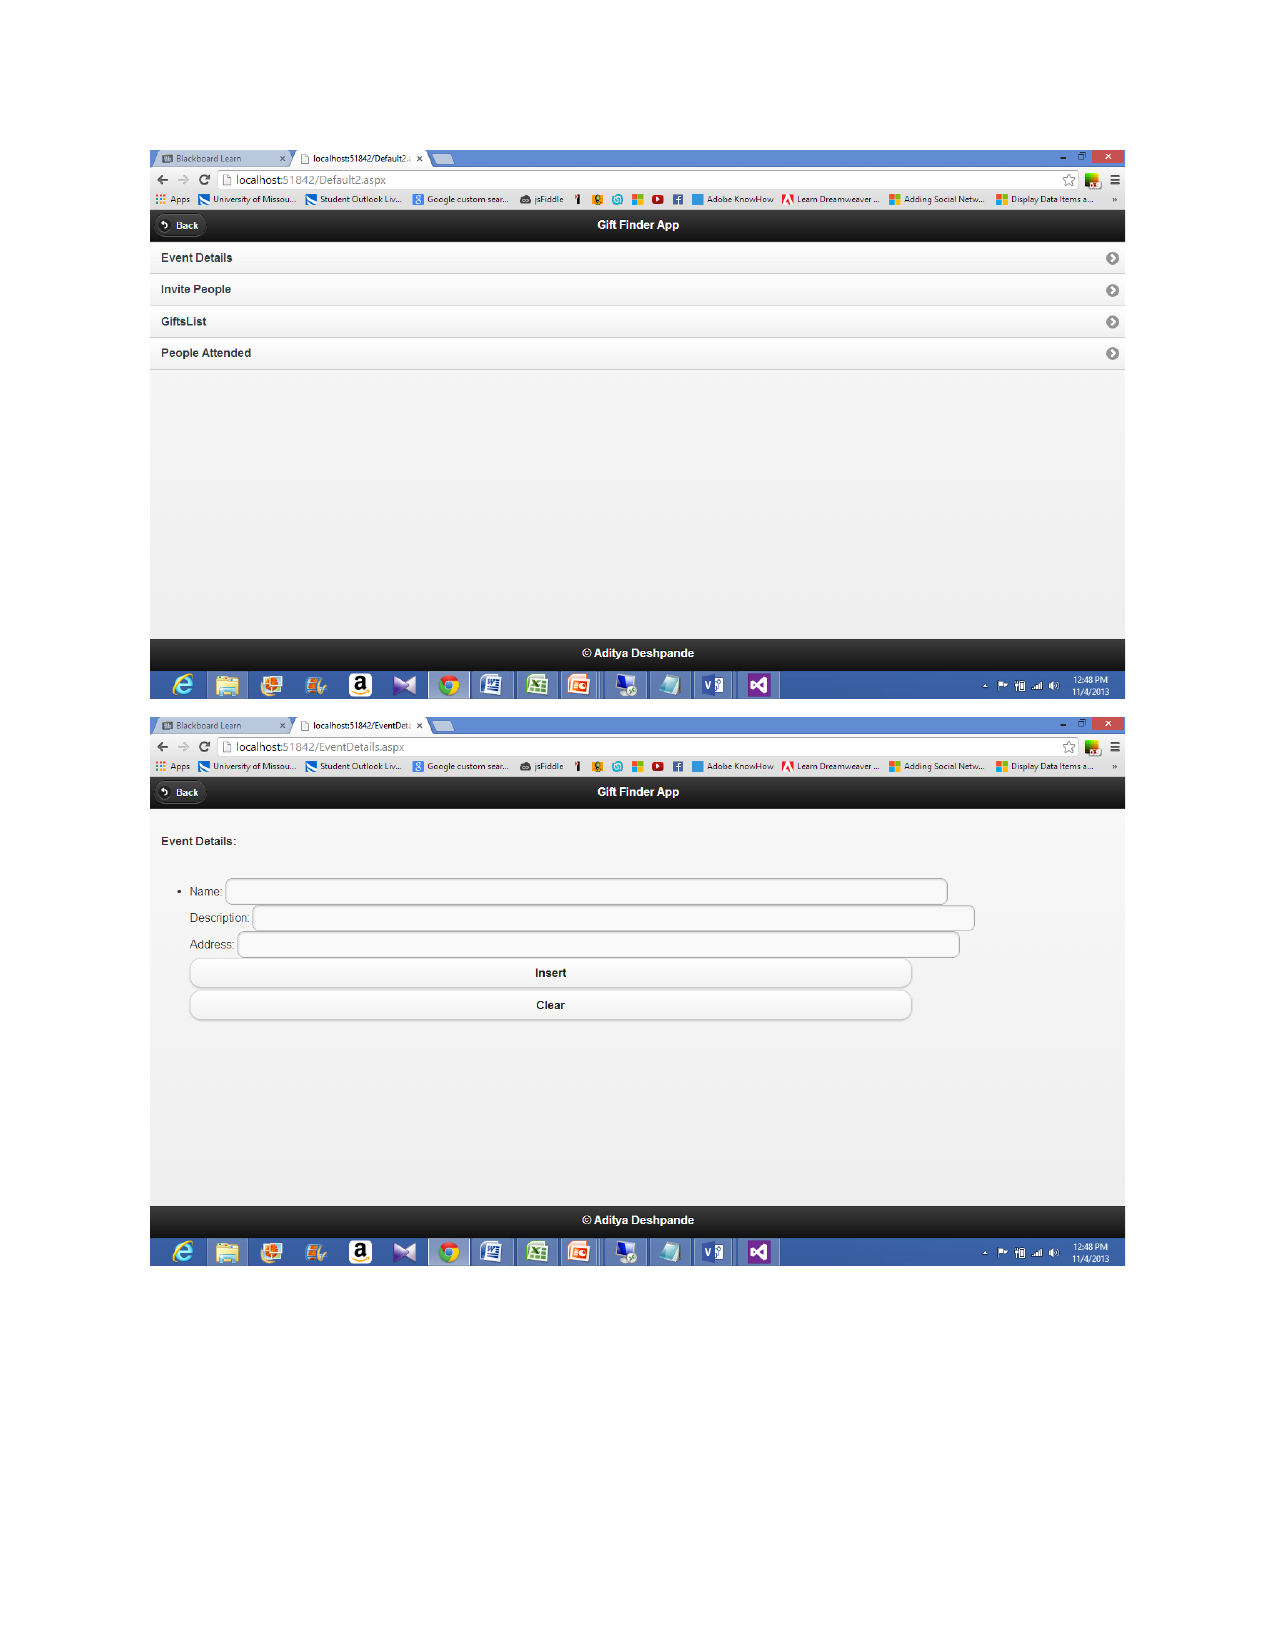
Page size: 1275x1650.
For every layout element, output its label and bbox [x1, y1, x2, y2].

picture [150, 150, 1125, 699]
picture [150, 717, 1125, 1266]
